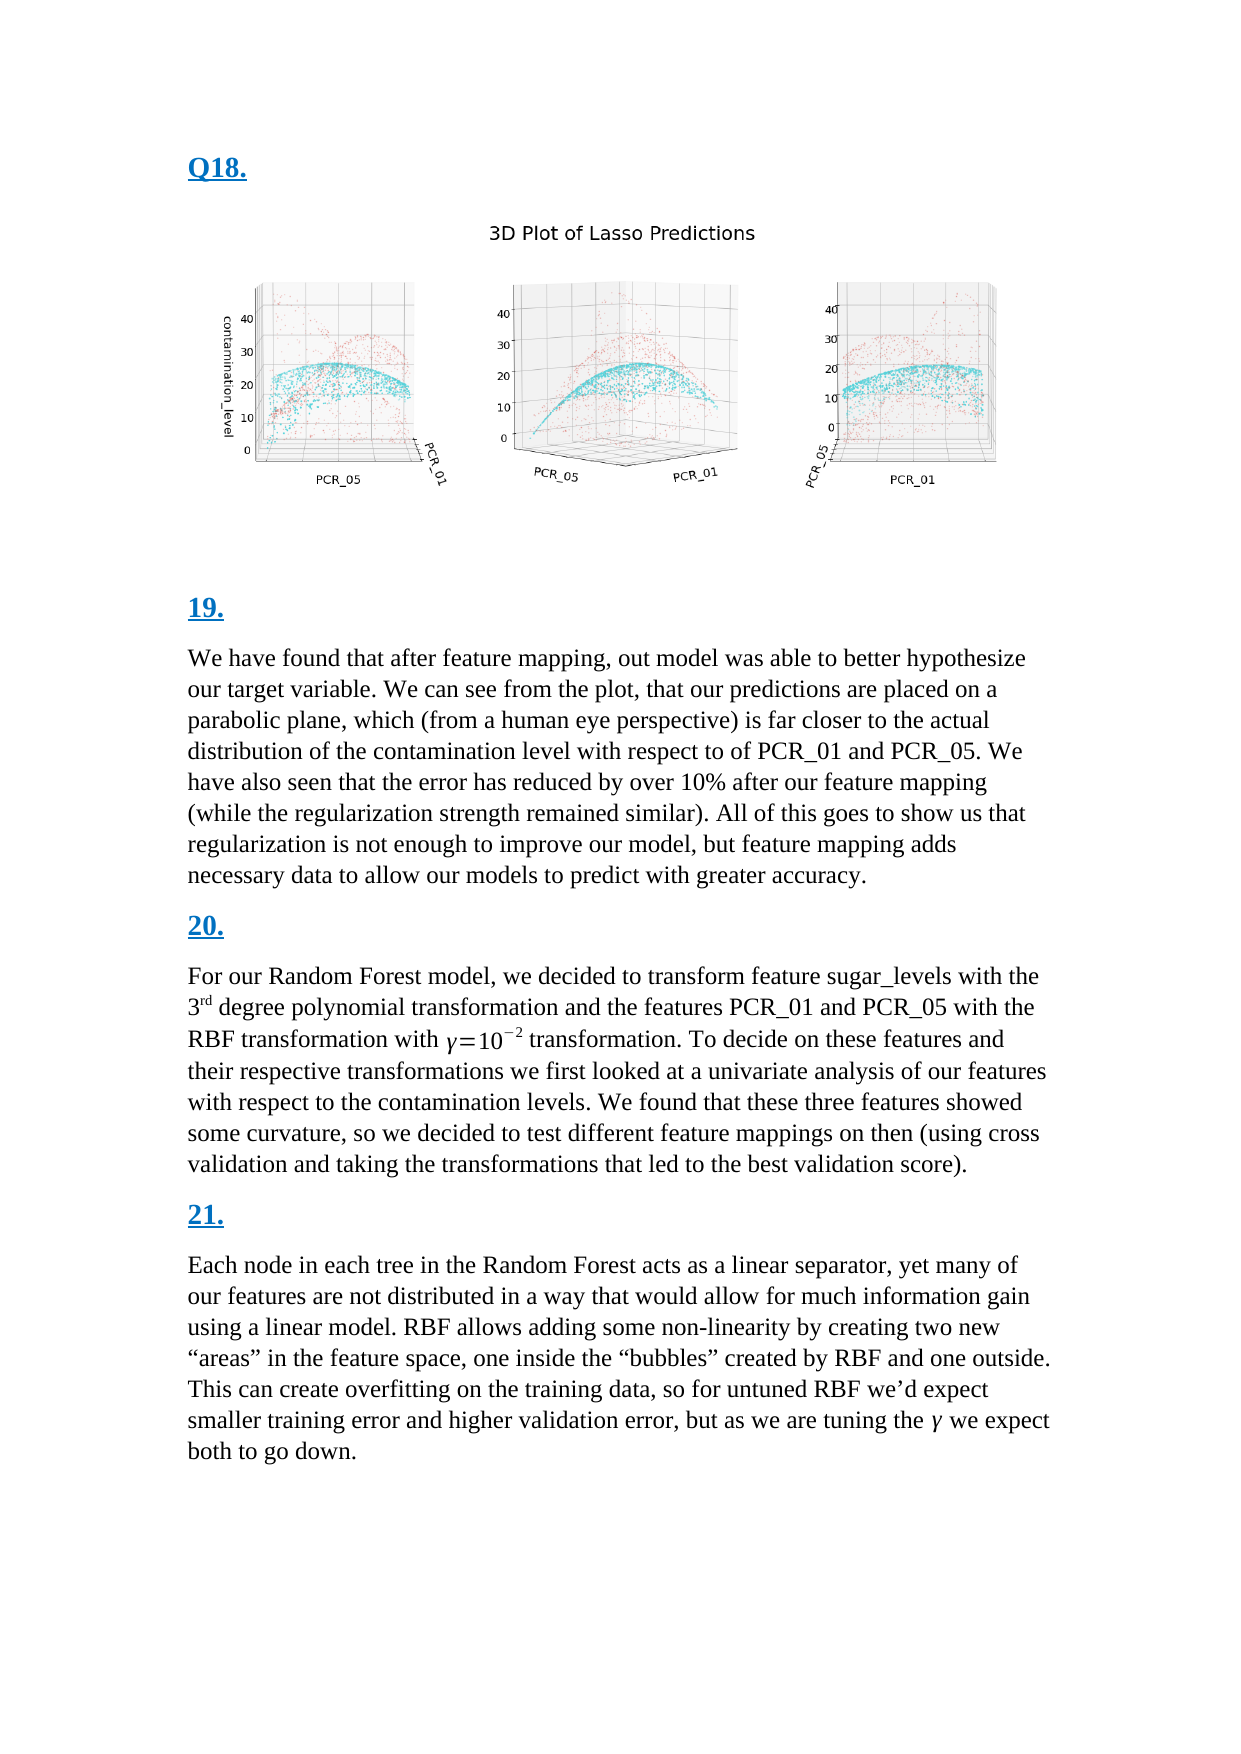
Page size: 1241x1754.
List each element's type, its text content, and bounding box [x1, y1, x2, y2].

text 19. [187, 590, 1053, 624]
text Q18. [187, 150, 1053, 183]
text 21. [187, 1197, 1053, 1231]
text 20. [187, 908, 1053, 942]
text For our Random Forest model, we decided to transform feature sugar_levels with the 3rd degree polynomial transformation and the features PCR_01 and PCR_05 with the RBF transformation with transformation. To decide on these features and their respective transformations we first looked at a univariate analysis of our features with respect to the contamination levels. We found that these three features showed some curvature, so we decided to test different feature mappings on then (using cross validation and taking the transformations that led to the best validation score). [187, 961, 1053, 1178]
picture [190, 221, 1053, 521]
text Each node in each tree in the Random Forest acts as a linear separator, yet many of our features are not distributed in a way that would allow for much information gain using a linear model. RBF allows adding some non-linearity by creating two new “areas” in the feature space, one inside the “bubbles” created by RBF and one outside. This can create overfitting on the training data, so for untuned RBF we’d expect smaller training error and higher validation error, but as we are tuning the we expect both to go down. [187, 1250, 1053, 1465]
text We have found that after feature mapping, out model was able to better hypothesize our target variable. We can see from the plot, that our predictions are placed on a parabolic plane, which (from a human eye perspective) is far closer to the actual distribution of the contamination level with respect to of PCR_01 and PCR_05. We have also seen that the error has reduced by over 10% after our feature mapping (while the regularization strength remained similar). All of this goes to show us that regularization is not enough to improve our model, but feature mapping adds necessary data to allow our models to predict with greater accuracy. [187, 643, 1053, 889]
